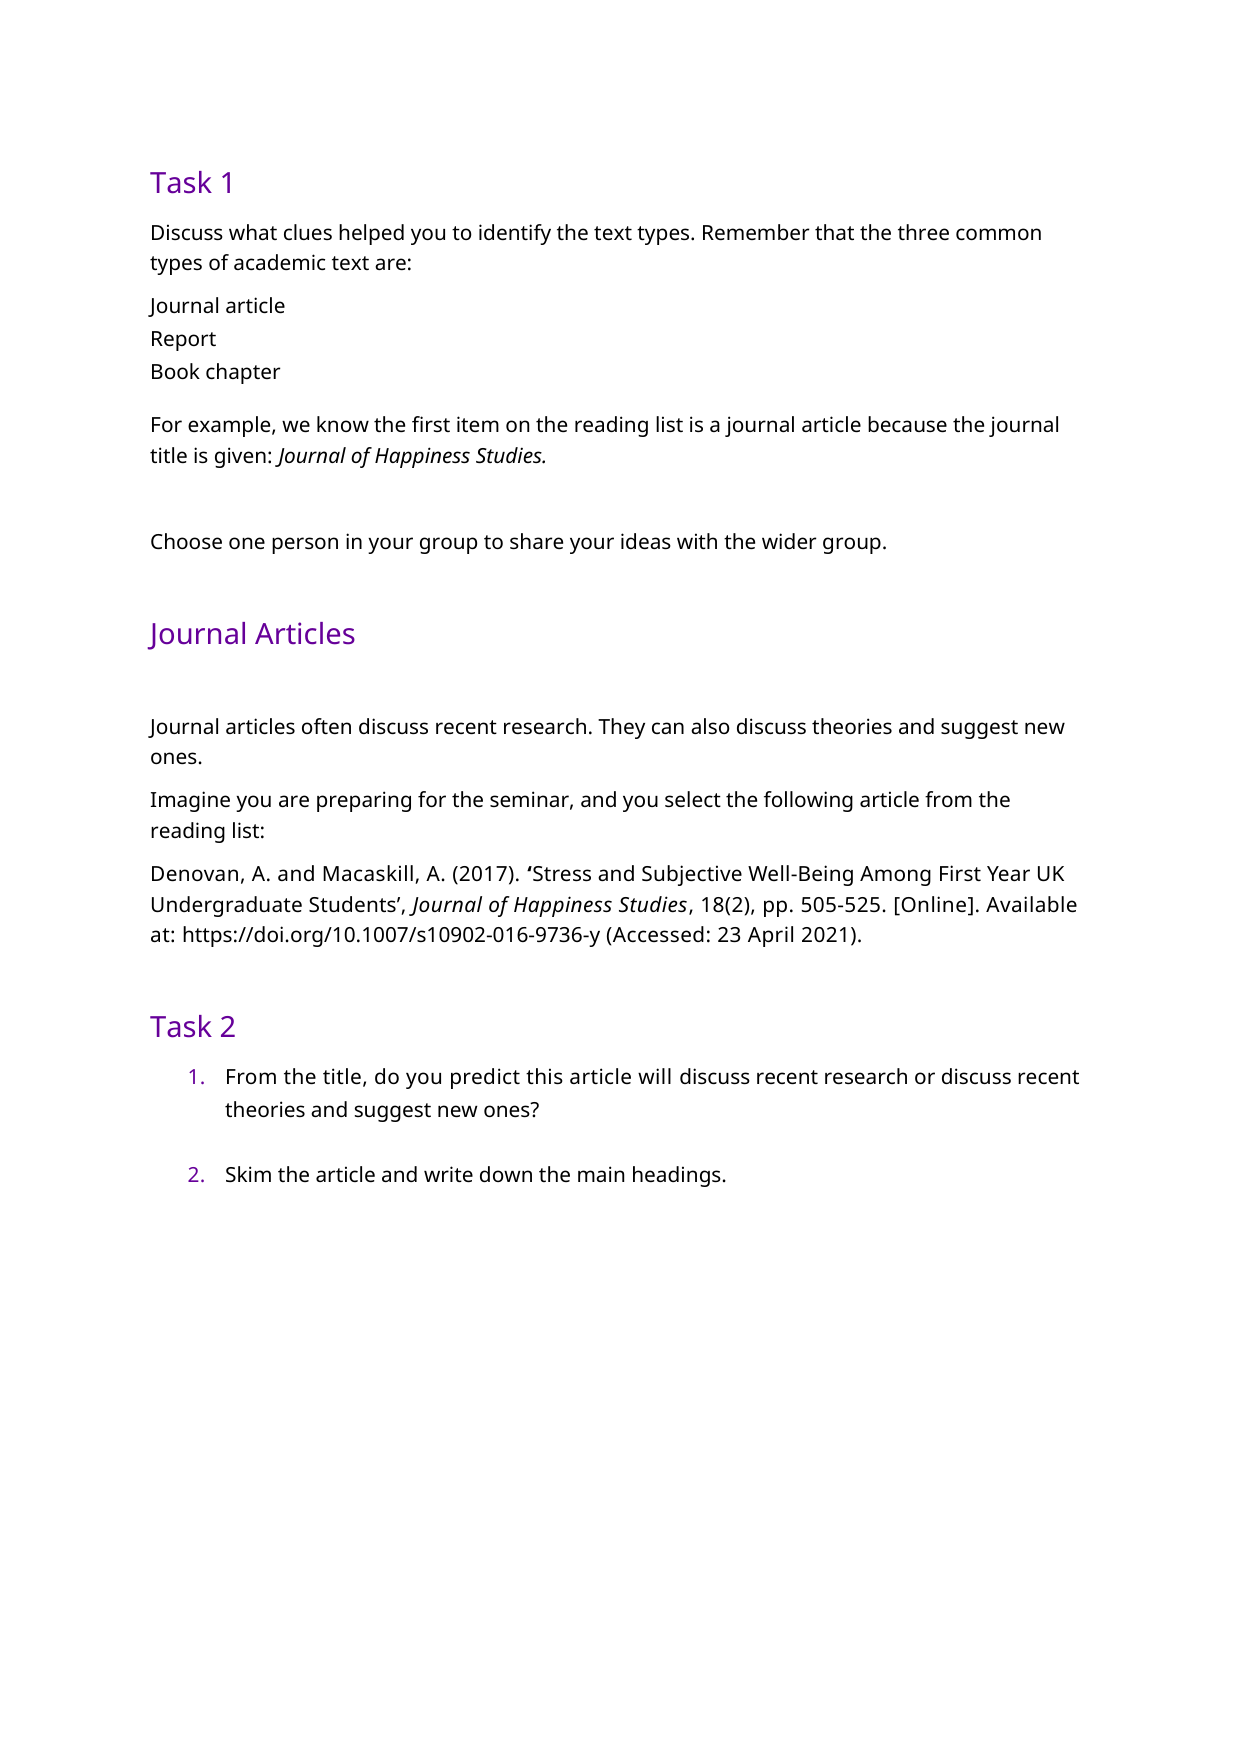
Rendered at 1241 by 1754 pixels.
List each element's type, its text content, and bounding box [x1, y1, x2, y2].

list Journal article [150, 292, 1090, 320]
text Journal articles often discuss recent research. They can also discuss theories and suggest new ones. [150, 712, 1090, 771]
subtitle Task 1 [150, 162, 1090, 202]
text Discuss what clues helped you to identify the text types. Remember that the three common types of academic text are: [150, 218, 1090, 277]
text Imagine you are preparing for the seminar, and you select the following article from the reading list: [150, 786, 1090, 844]
list Skim the article and write down the main headings. [187, 1160, 1090, 1188]
text For example, we know the first item on the reading list is a journal article because the journal title is given: Journal of Happiness Studies. [150, 410, 1090, 469]
list Book chapter [150, 357, 1090, 385]
list Report [150, 324, 1090, 353]
subtitle Journal Articles [150, 613, 1090, 653]
list From the title, do you predict this article will discuss recent research or discuss recent theories and suggest new ones? [187, 1062, 1090, 1123]
text Denovan, A. and Macaskill, A. (2017). ‘Stress and Subjective Well-Being Among First Year UK Undergraduate Students’, Journal of Happiness Studies, 18(2), pp. 505-525. [Online]. Available at: https://doi.org/10.1007/s10902-016-9736-y (Accessed: 23 April 2021). [150, 859, 1090, 949]
text Choose one person in your group to share your ideas with the wider group. [150, 527, 1090, 556]
subtitle Task 2 [150, 1007, 1090, 1046]
